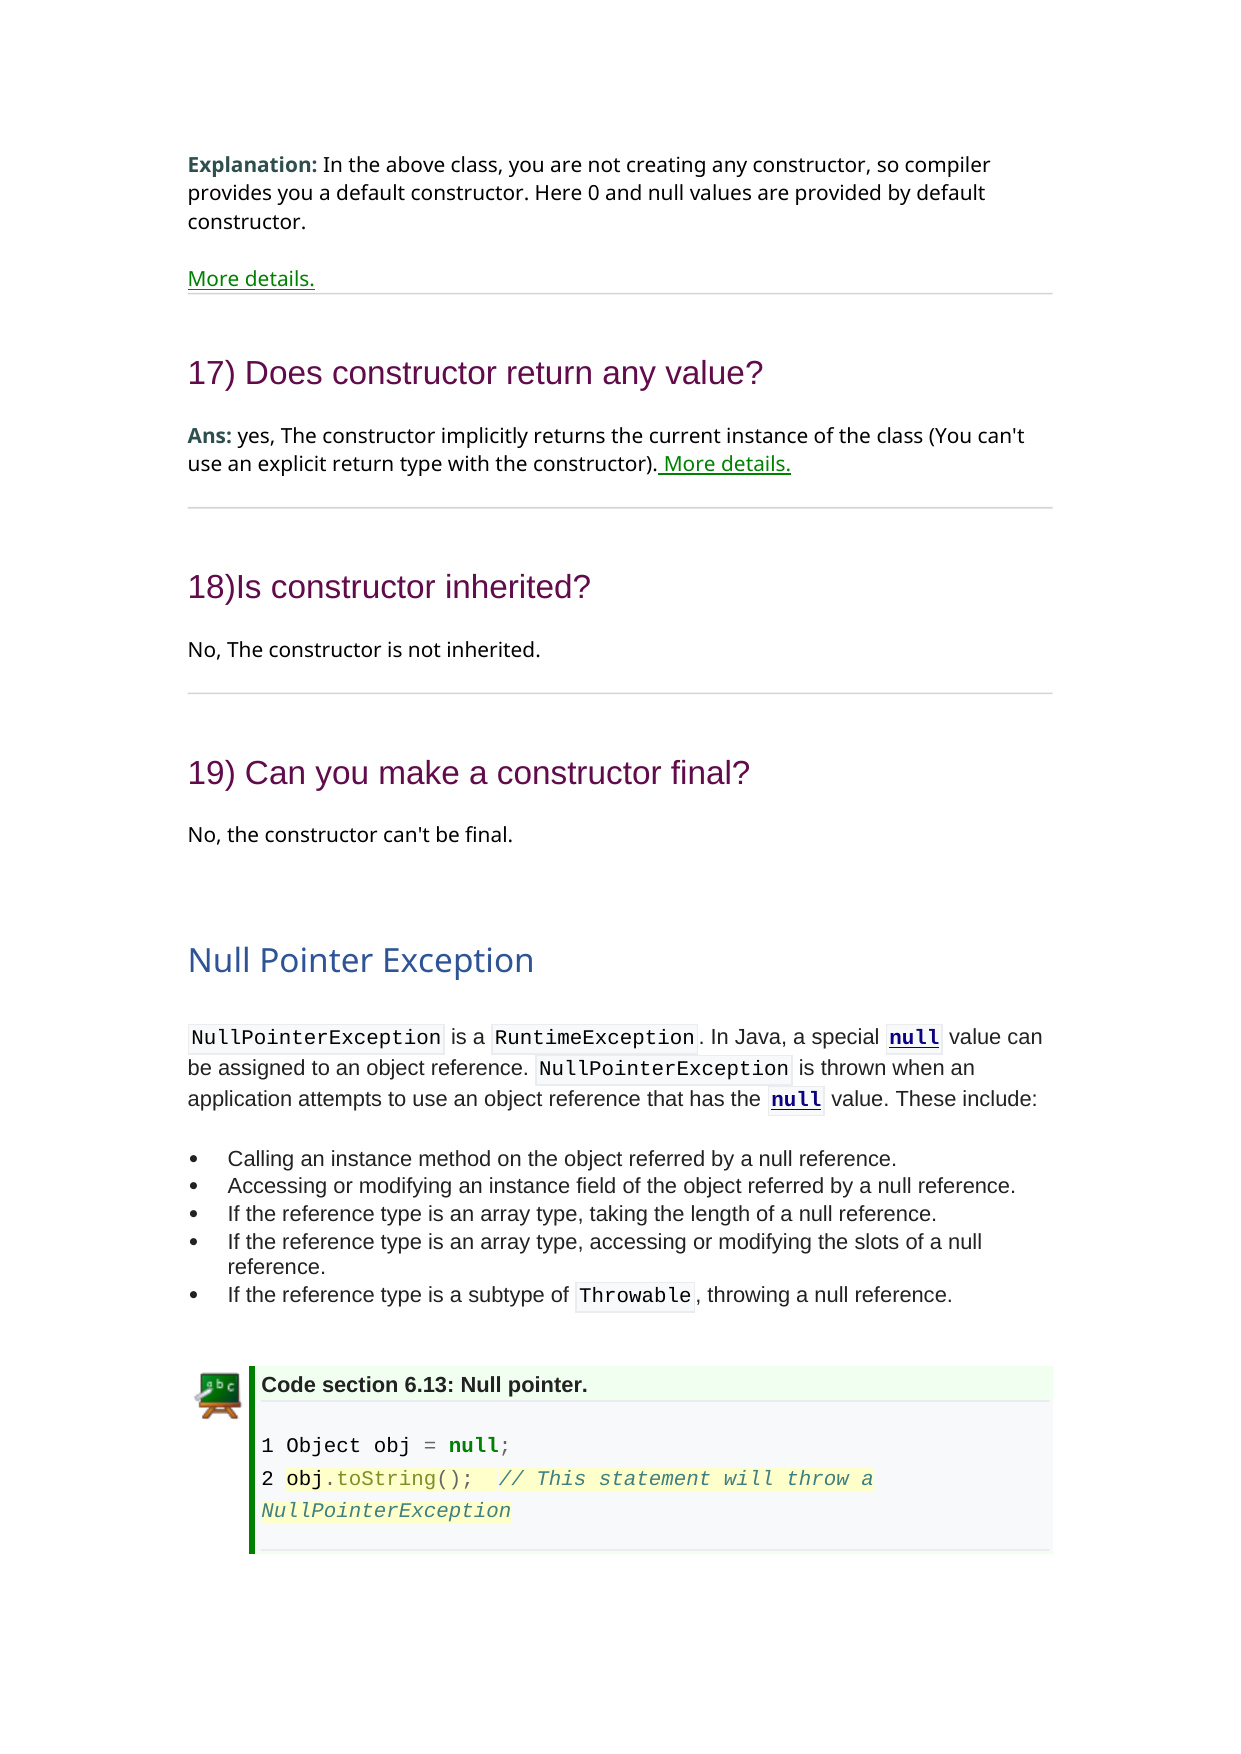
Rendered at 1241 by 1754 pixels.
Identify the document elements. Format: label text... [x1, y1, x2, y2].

list If the reference type is a subtype of Throwable, throwing a null reference. [695, 1282, 1053, 1313]
text Explanation: In the above class, you are not creating any constructor, so compiler provides you a default constructor. Here 0 and null values are provided by default constructor. [187, 150, 1053, 235]
list If the reference type is an array type, accessing or modifying the slots of a null reference. [190, 1229, 1053, 1279]
text No, The constructor is not inherited. [187, 635, 1053, 663]
text Ans: yes, The constructor implicitly returns the current instance of the class (You can't use an explicit return type with the constructor). More details. [187, 421, 1053, 478]
table_header Code section 6.13: Null pointer. 1 Object obj = null; 2 obj.toString(); // This statement will throw a NullPointerException [255, 1366, 1053, 1400]
picture [193, 1371, 244, 1422]
text 18)Is constructor inherited? [187, 567, 1053, 606]
text 17) Does constructor return any value? [187, 353, 1053, 392]
subtitle Null Pointer Exception [187, 937, 1053, 982]
list If the reference type is an array type, taking the length of a null reference. [190, 1201, 1053, 1226]
list Accessing or modifying an instance field of the object referred by a null reference. [190, 1173, 1053, 1198]
text More details. [187, 264, 1053, 292]
table_header [191, 1366, 249, 1554]
list Calling an instance method on the object referred by a null reference. [190, 1146, 1053, 1171]
list If the reference type is a subtype of Throwable, throwing a null reference. [190, 1282, 575, 1313]
text No, the constructor can't be final. [187, 821, 1053, 849]
text 19) Can you make a constructor final? [187, 753, 1053, 791]
text NullPointerException is a RuntimeException. In Java, a special null value can be assigned to an object reference. NullPointerException is thrown when an application attempts to use an object reference that has the null value. These include: [187, 998, 1053, 1116]
